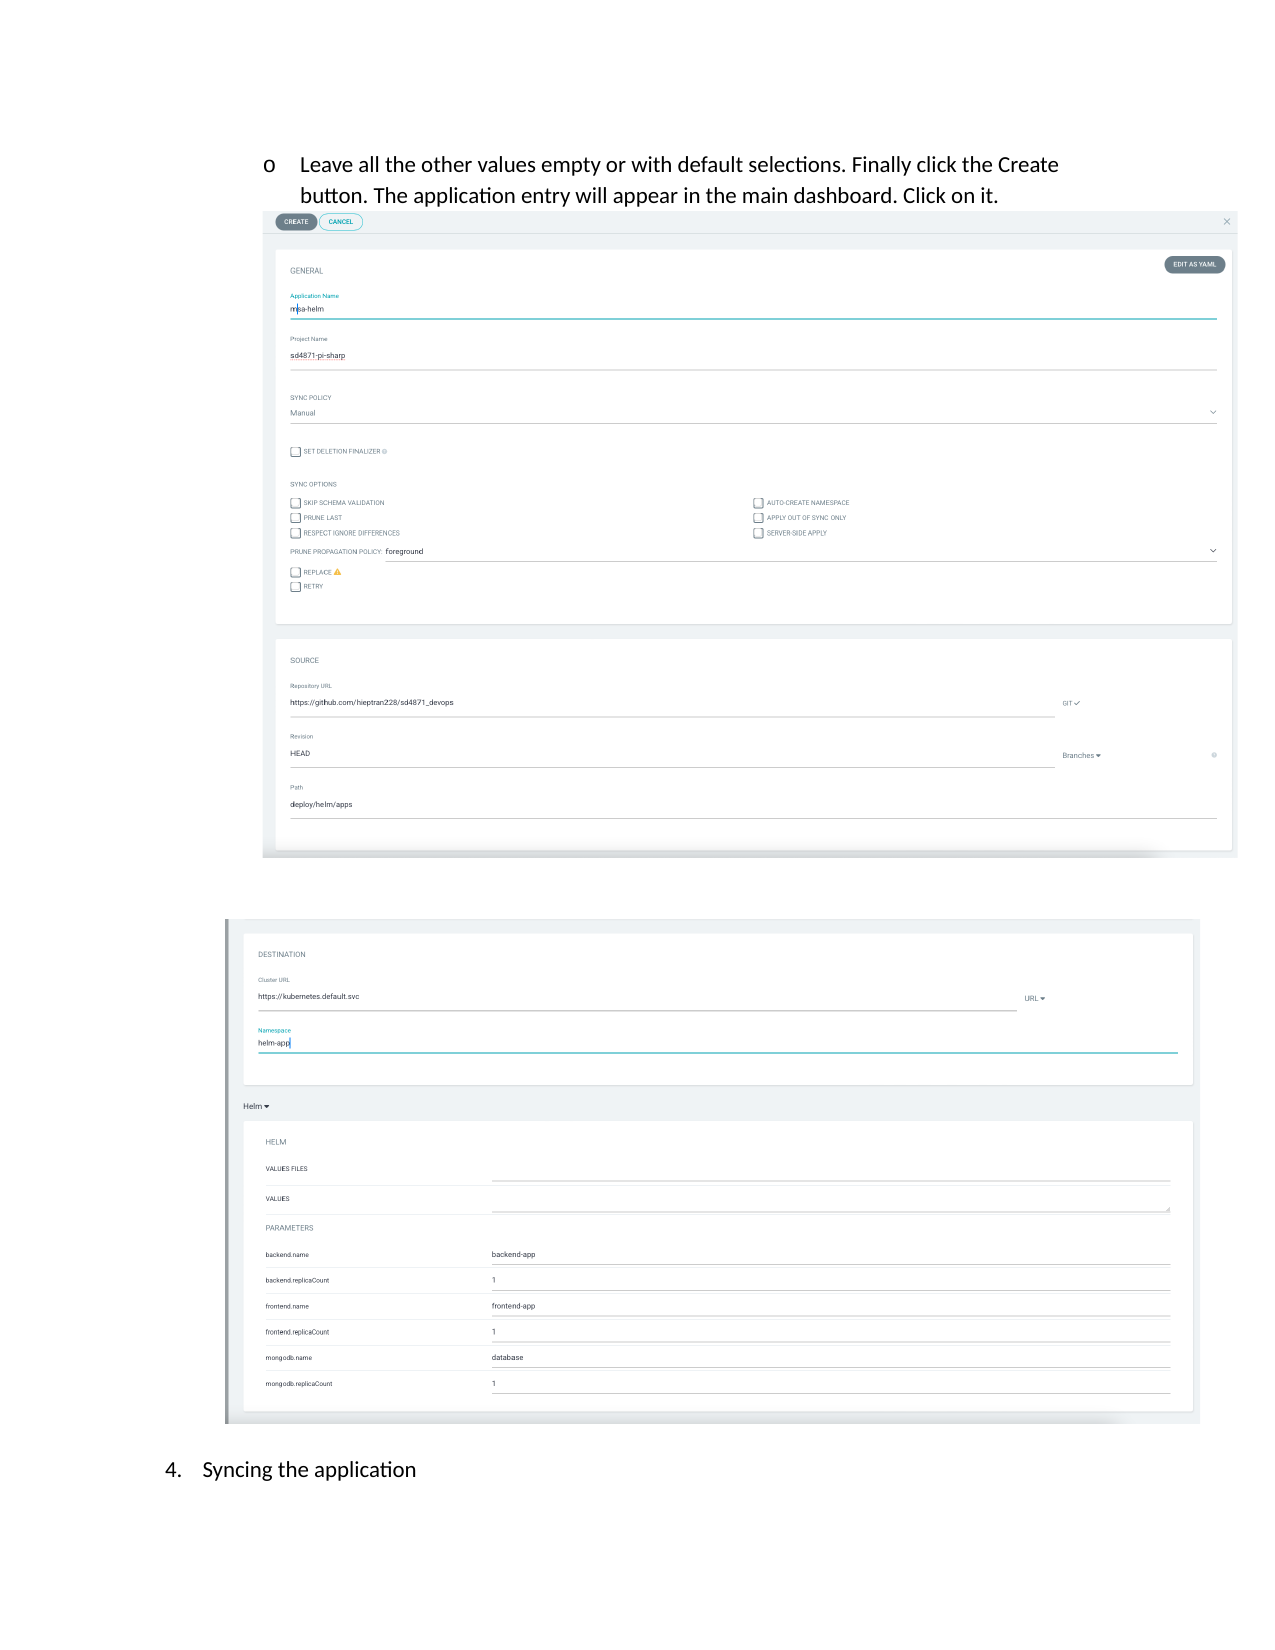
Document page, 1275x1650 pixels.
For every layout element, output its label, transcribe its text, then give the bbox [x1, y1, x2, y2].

picture [225, 919, 1200, 1424]
picture [262, 211, 1238, 858]
list Syncing the application [165, 1456, 1125, 1483]
list Leave all the other values empty or with default selections. Finally click the Create button. The application entry will appear in the main dashboard. Click on it. [262, 150, 1125, 209]
